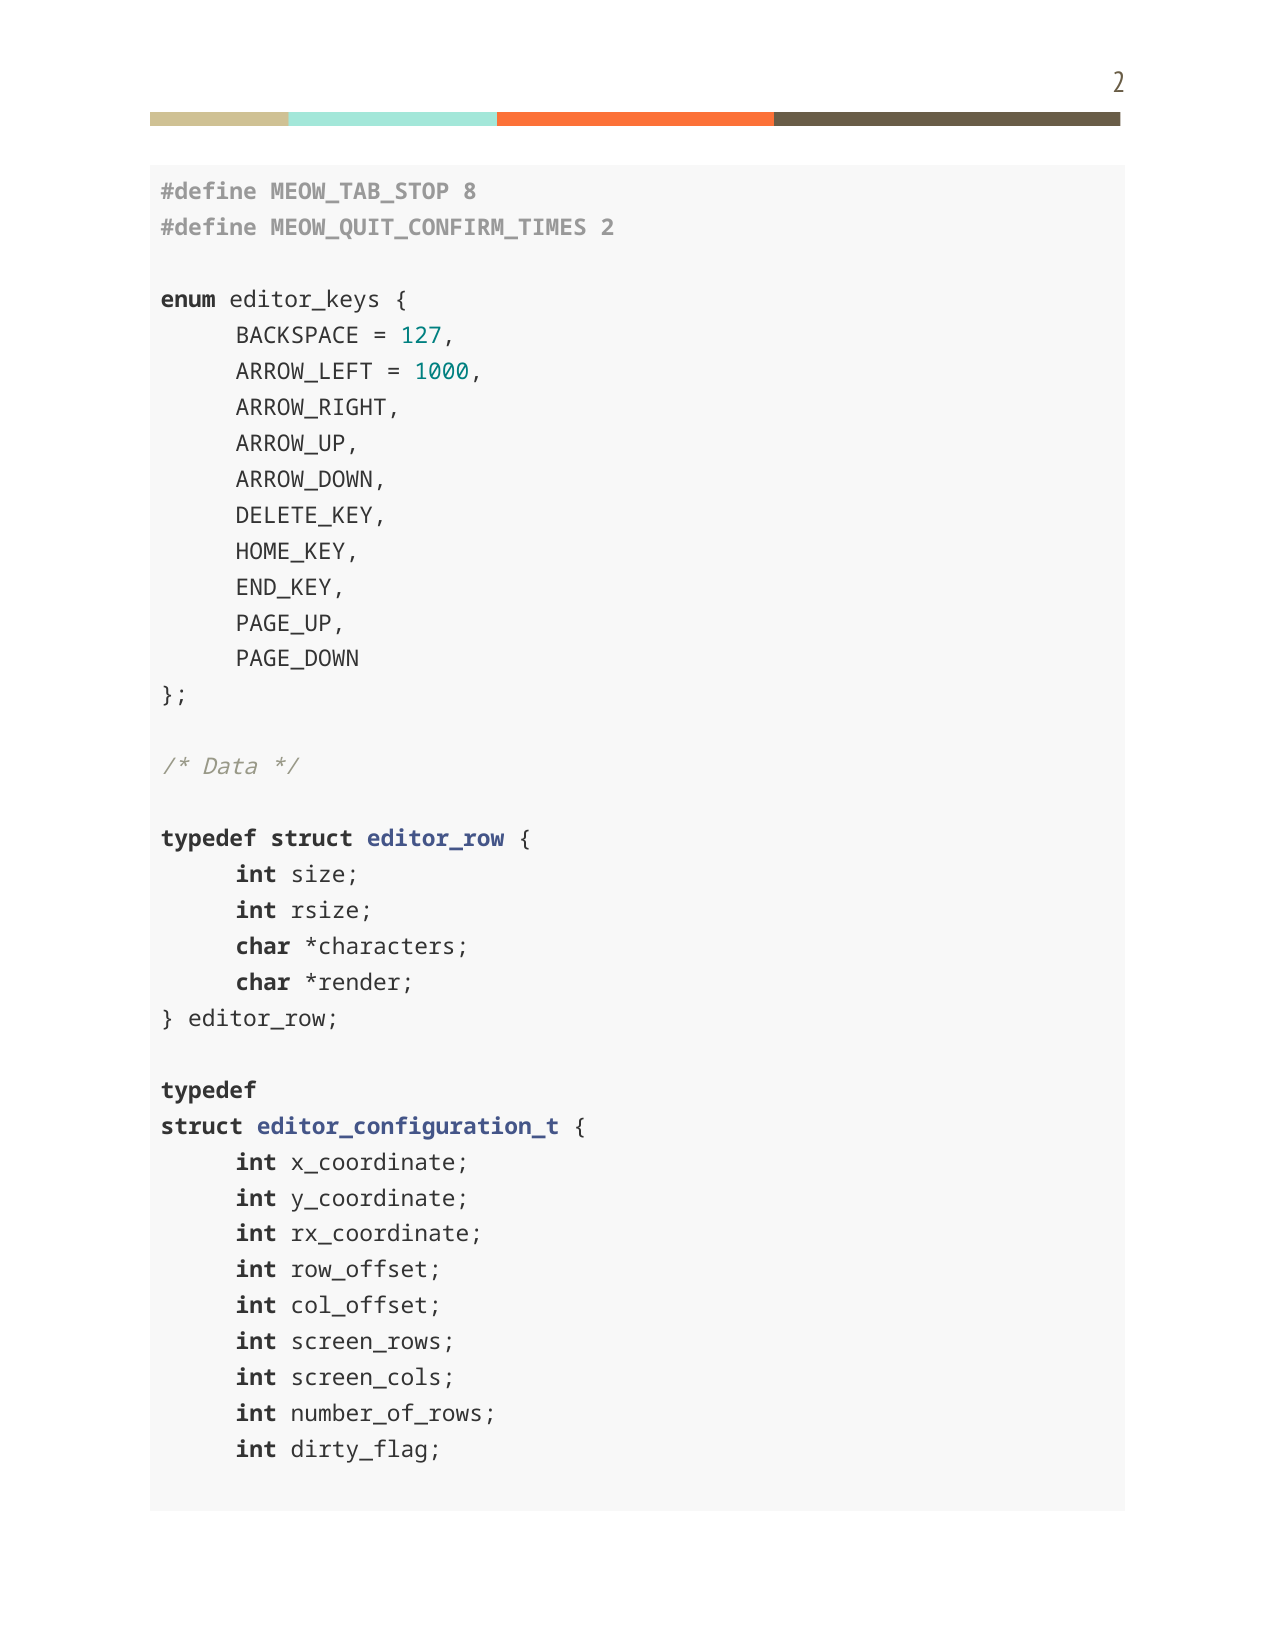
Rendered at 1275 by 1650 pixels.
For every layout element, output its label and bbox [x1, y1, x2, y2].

picture [150, 112, 1121, 126]
table_header [150, 165, 1125, 1511]
